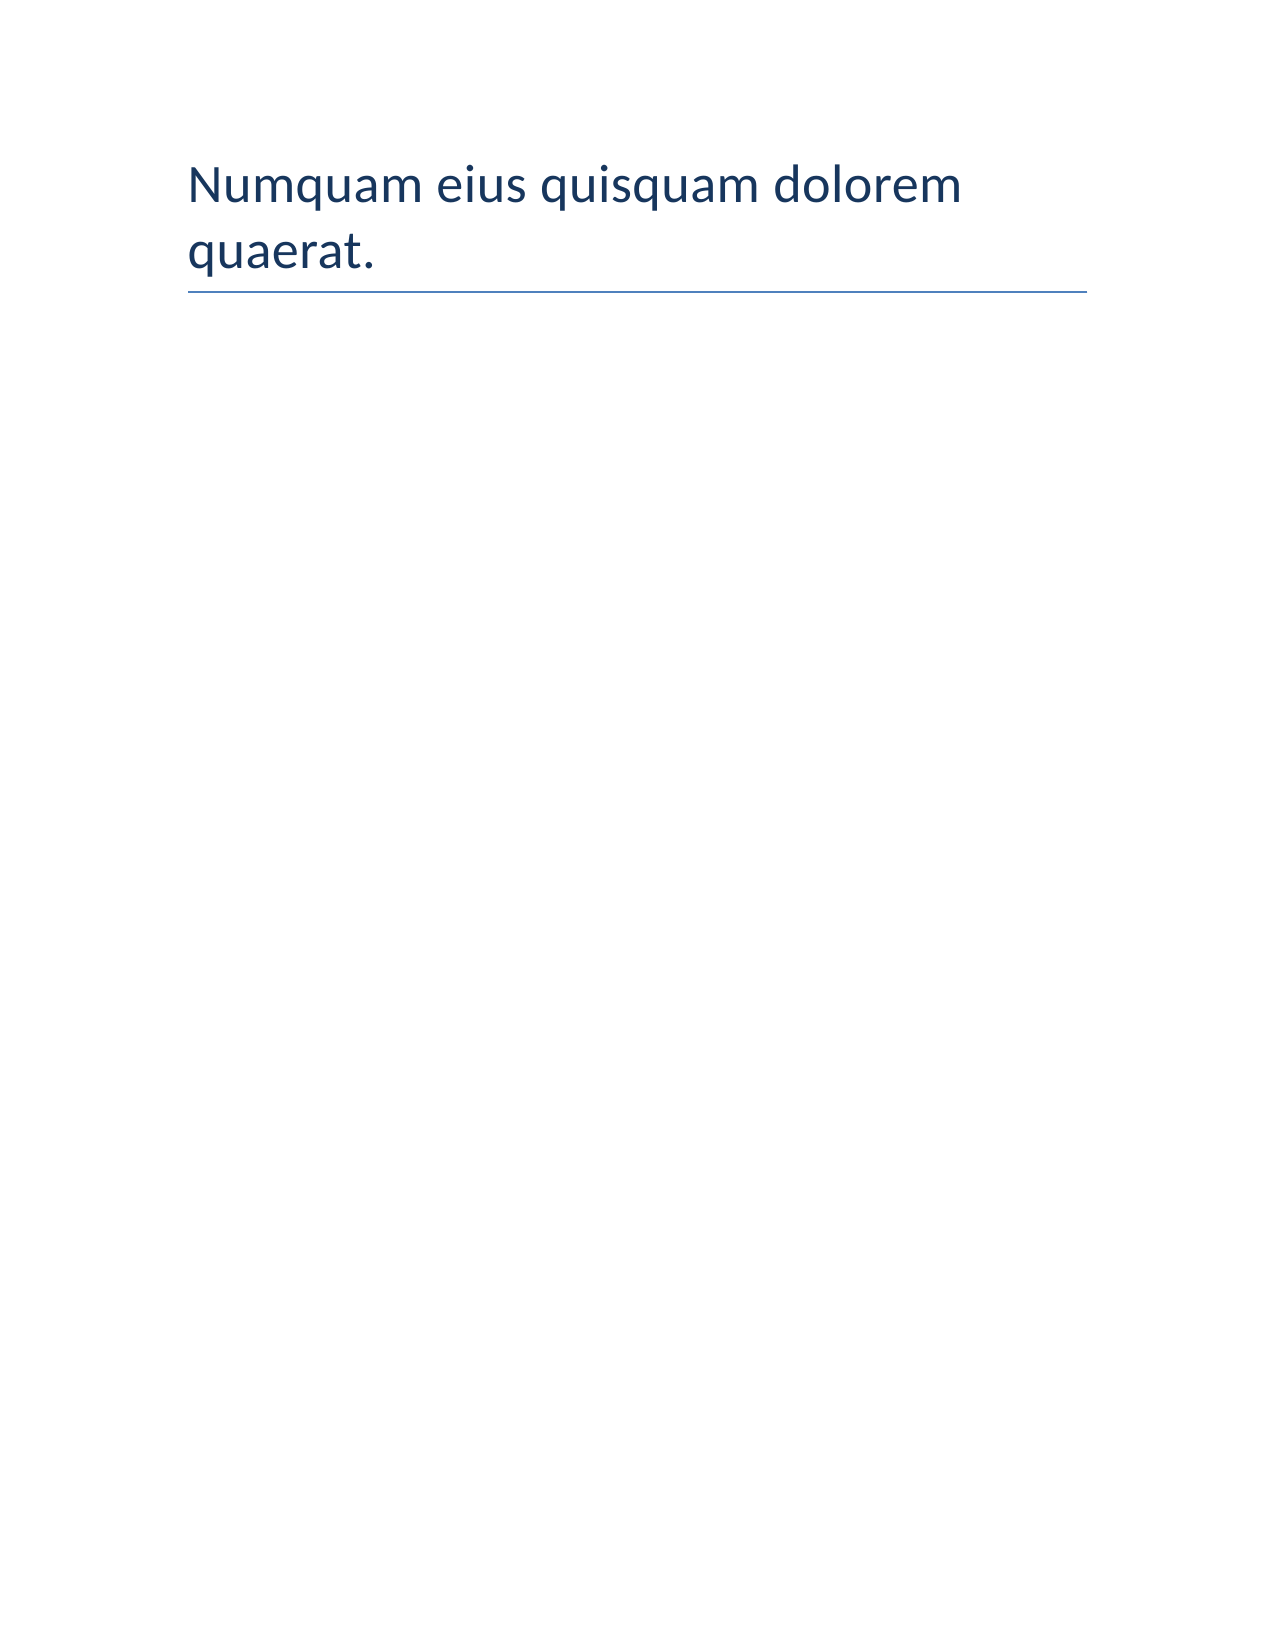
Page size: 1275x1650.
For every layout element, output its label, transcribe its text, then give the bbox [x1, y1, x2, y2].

title Numquam eius quisquam dolorem quaerat. [187, 150, 1087, 293]
